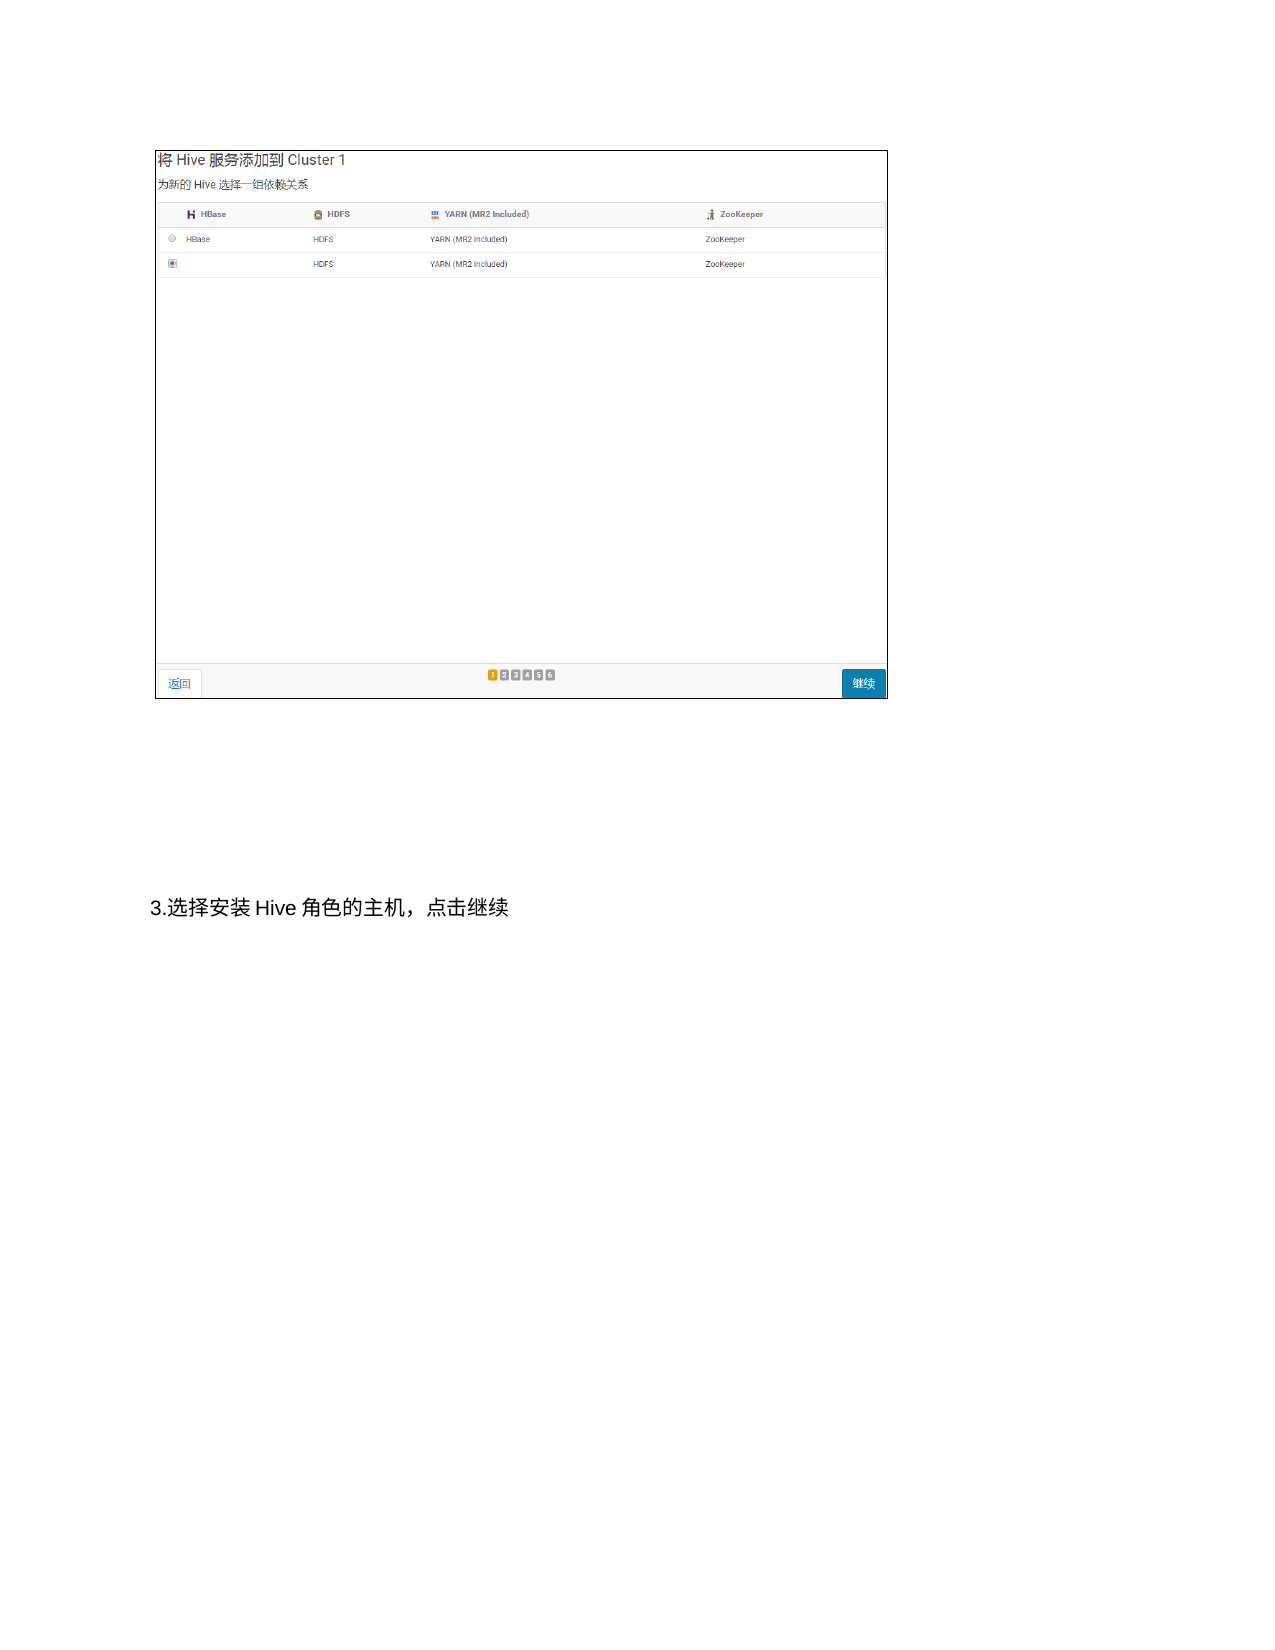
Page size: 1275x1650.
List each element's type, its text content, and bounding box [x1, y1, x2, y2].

text 3.选择安装Hive角色的主机，点击继续 [150, 891, 1125, 922]
picture [156, 151, 887, 698]
